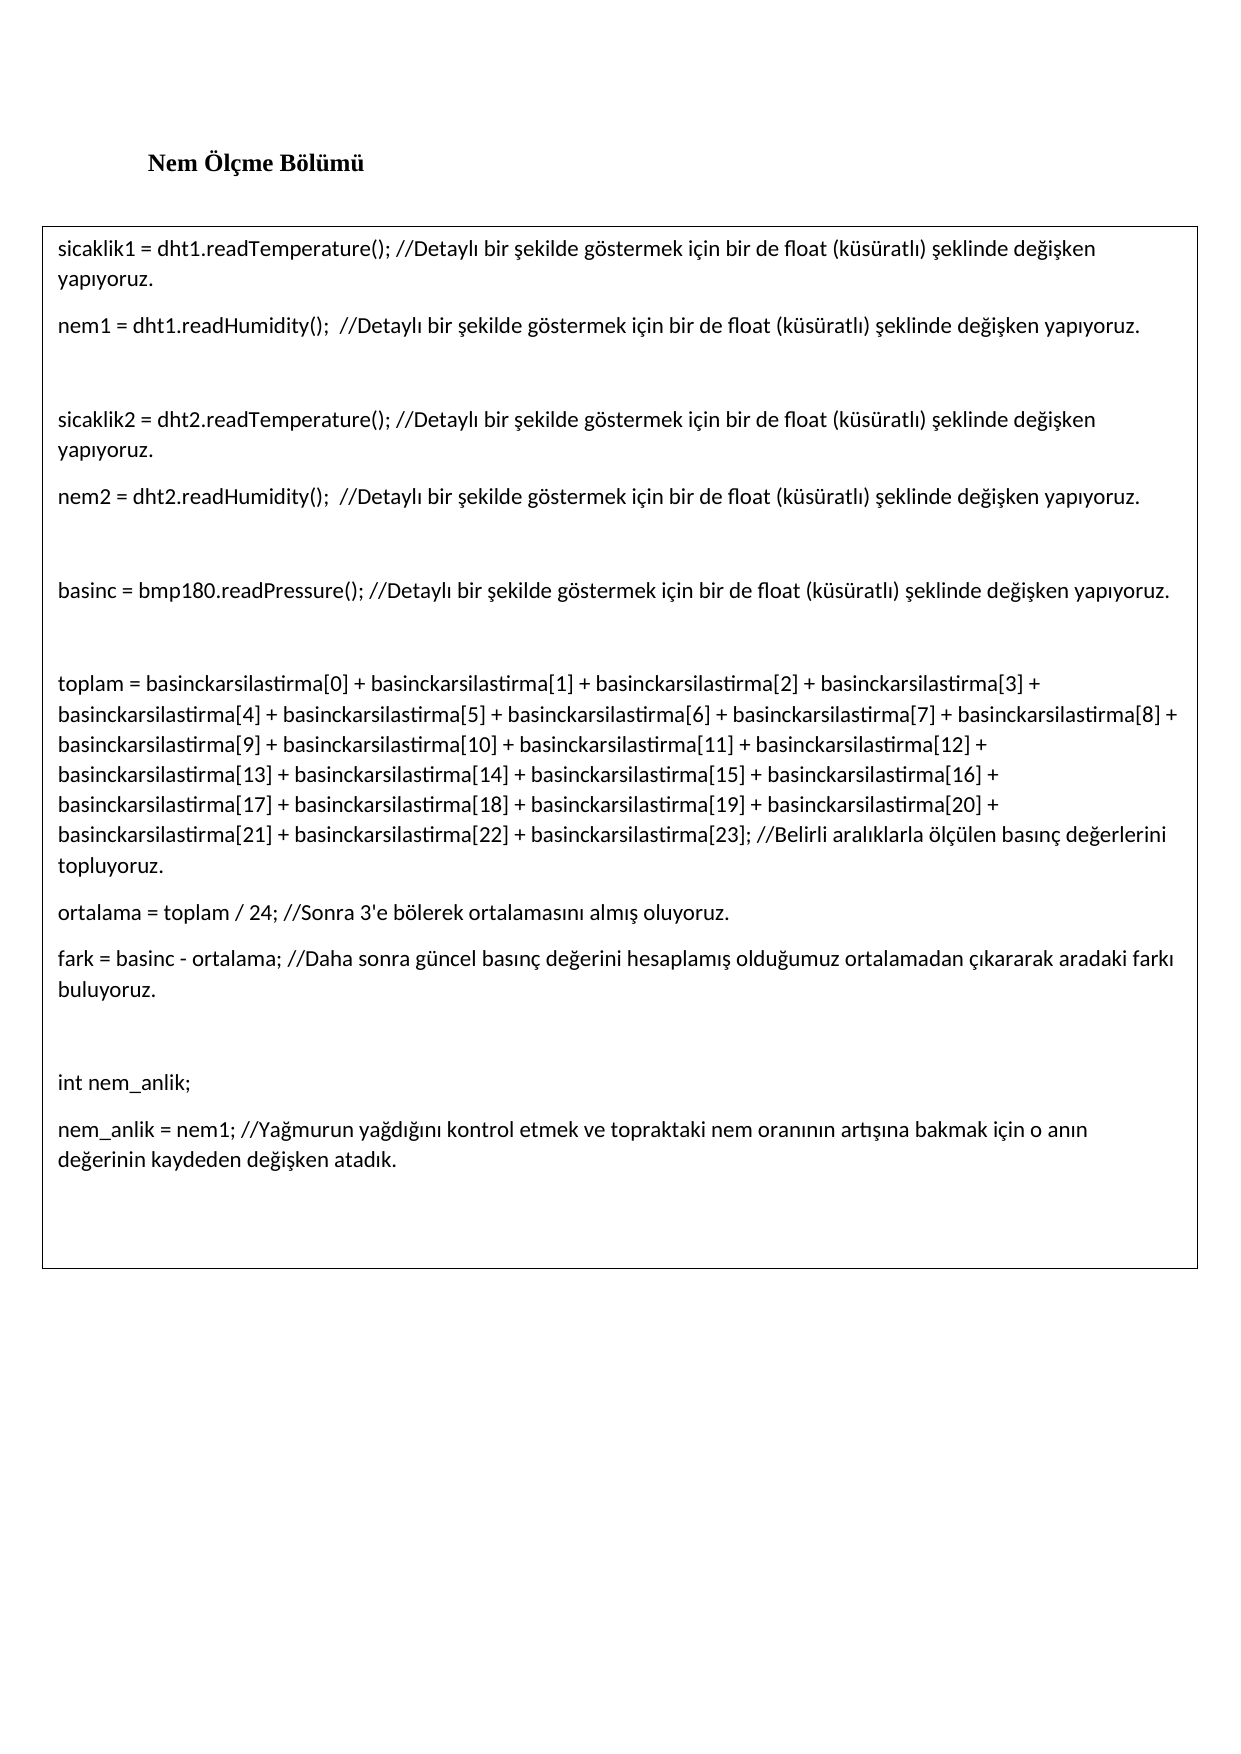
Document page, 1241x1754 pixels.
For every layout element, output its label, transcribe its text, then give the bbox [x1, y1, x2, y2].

text Nem Ölçme Bölümü [148, 148, 1093, 176]
